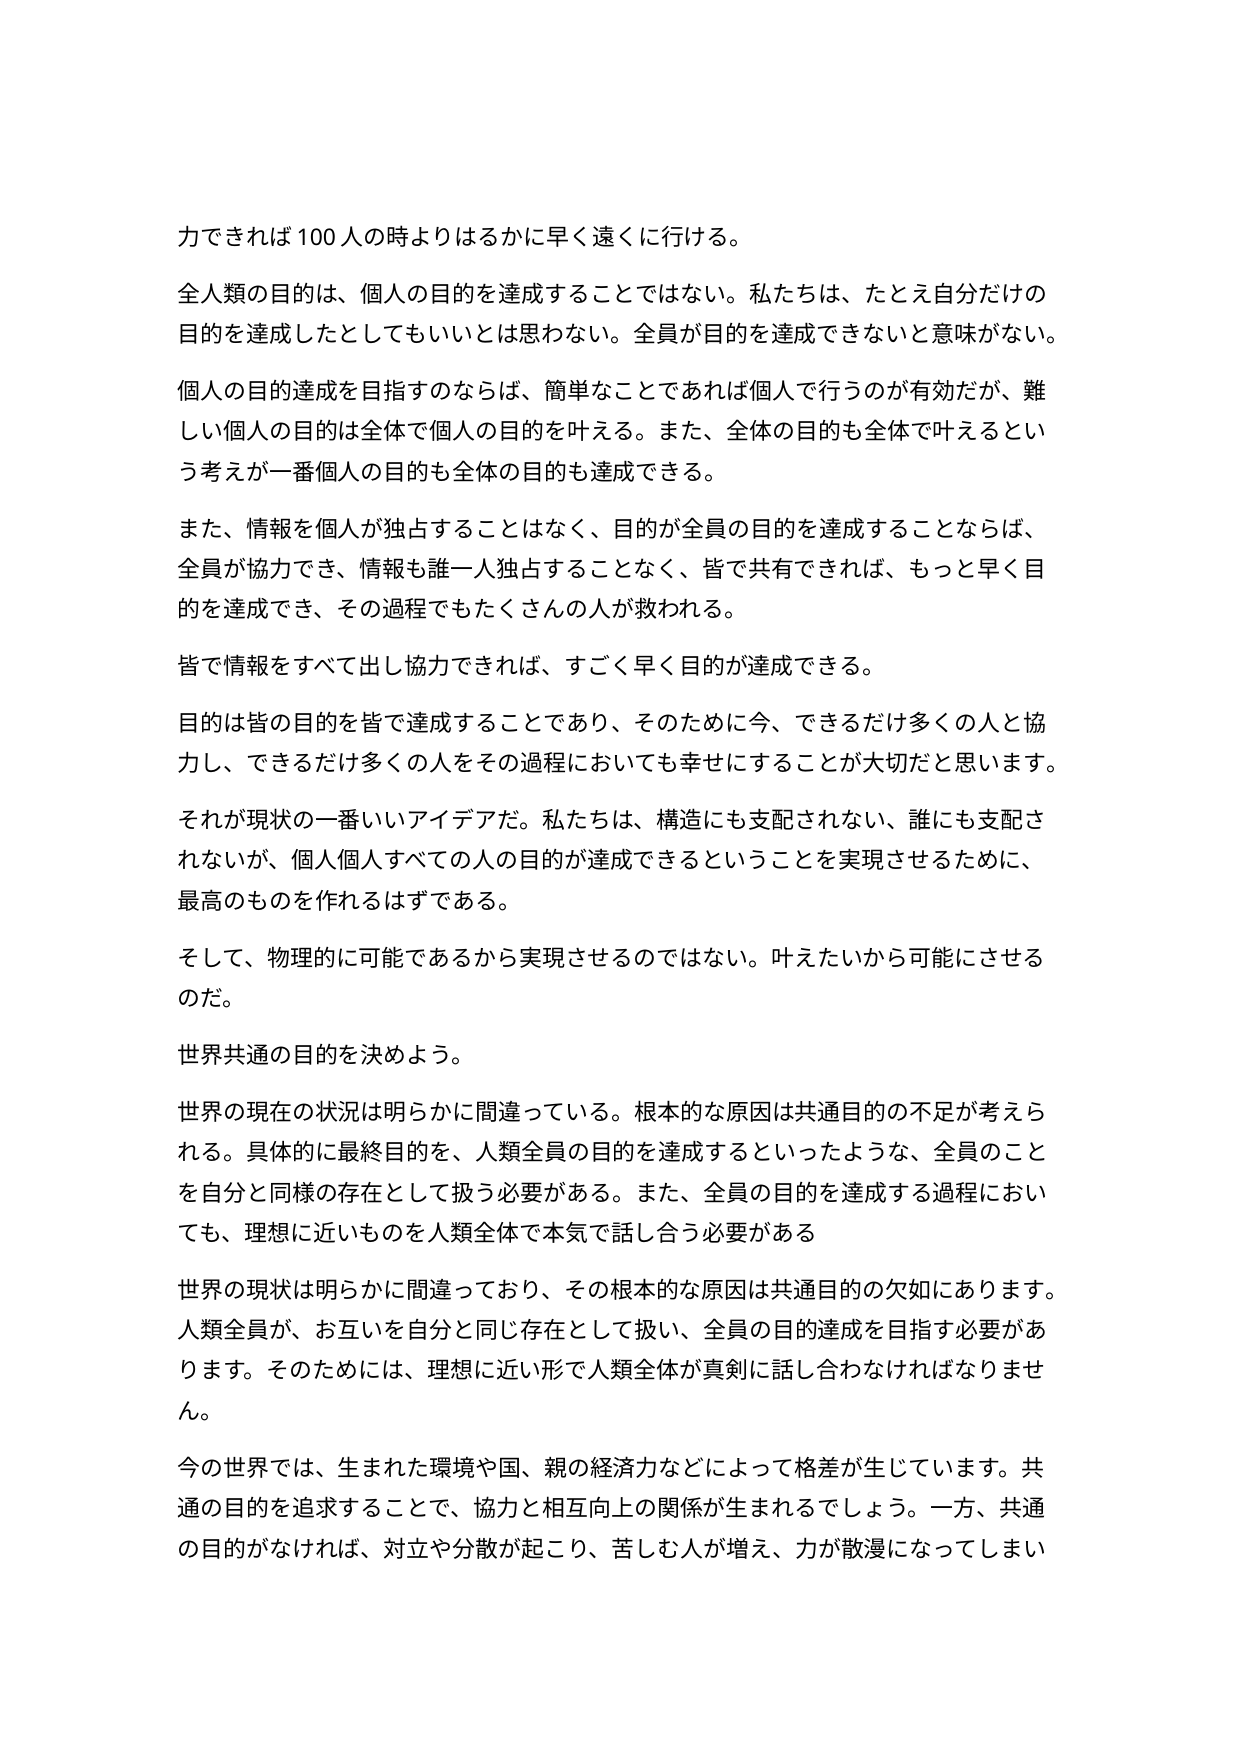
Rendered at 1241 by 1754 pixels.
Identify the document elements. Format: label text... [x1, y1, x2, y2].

text 世界共通の目的を決めよう。 [177, 1035, 1063, 1072]
text 皆で情報をすべて出し協力できれば、すごく早く目的が達成できる。 [177, 646, 1063, 683]
text そして、物理的に可能であるから実現させるのではない。叶えたいから可能にさせるのだ。 [177, 937, 1063, 1015]
text それが現状の一番いいアイデアだ。私たちは、構造にも支配されない、誰にも支配されないが、個人個人すべての人の目的が達成できるということを実現させるために、最高のものを作れるはずである。 [177, 800, 1063, 918]
text 世界の現在の状況は明らかに間違っている。根本的な原因は共通目的の不足が考えられる。具体的に最終目的を、人類全員の目的を達成するといったような、全員のことを自分と同様の存在として扱う必要がある。また、全員の目的を達成する過程においても、理想に近いものを人類全体で本気で話し合う必要がある [177, 1091, 1063, 1250]
text 世界の現状は明らかに間違っており、その根本的な原因は共通目的の欠如にあります。人類全員が、お互いを自分と同じ存在として扱い、全員の目的達成を目指す必要があります。そのためには、理想に近い形で人類全体が真剣に話し合わなければなりません。 [177, 1269, 1063, 1428]
text 目的は皆の目的を皆で達成することであり、そのために今、できるだけ多くの人と協力し、できるだけ多くの人をその過程においても幸せにすることが大切だと思います。 [177, 703, 1063, 781]
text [177, 1447, 1063, 1566]
text 全人類の目的は、個人の目的を達成することではない。私たちは、たとえ自分だけの目的を達成したとしてもいいとは思わない。全員が目的を達成できないと意味がない。 [177, 273, 1063, 351]
text また、情報を個人が独占することはなく、目的が全員の目的を達成することならば、全員が協力でき、情報も誰一人独占することなく、皆で共有できれば、もっと早く目的を達成でき、その過程でもたくさんの人が救われる。 [177, 508, 1063, 627]
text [177, 217, 1063, 254]
text 個人の目的達成を目指すのならば、簡単なことであれば個人で行うのが有効だが、難しい個人の目的は全体で個人の目的を叶える。また、全体の目的も全体で叶えるという考えが一番個人の目的も全体の目的も達成できる。 [177, 371, 1063, 489]
